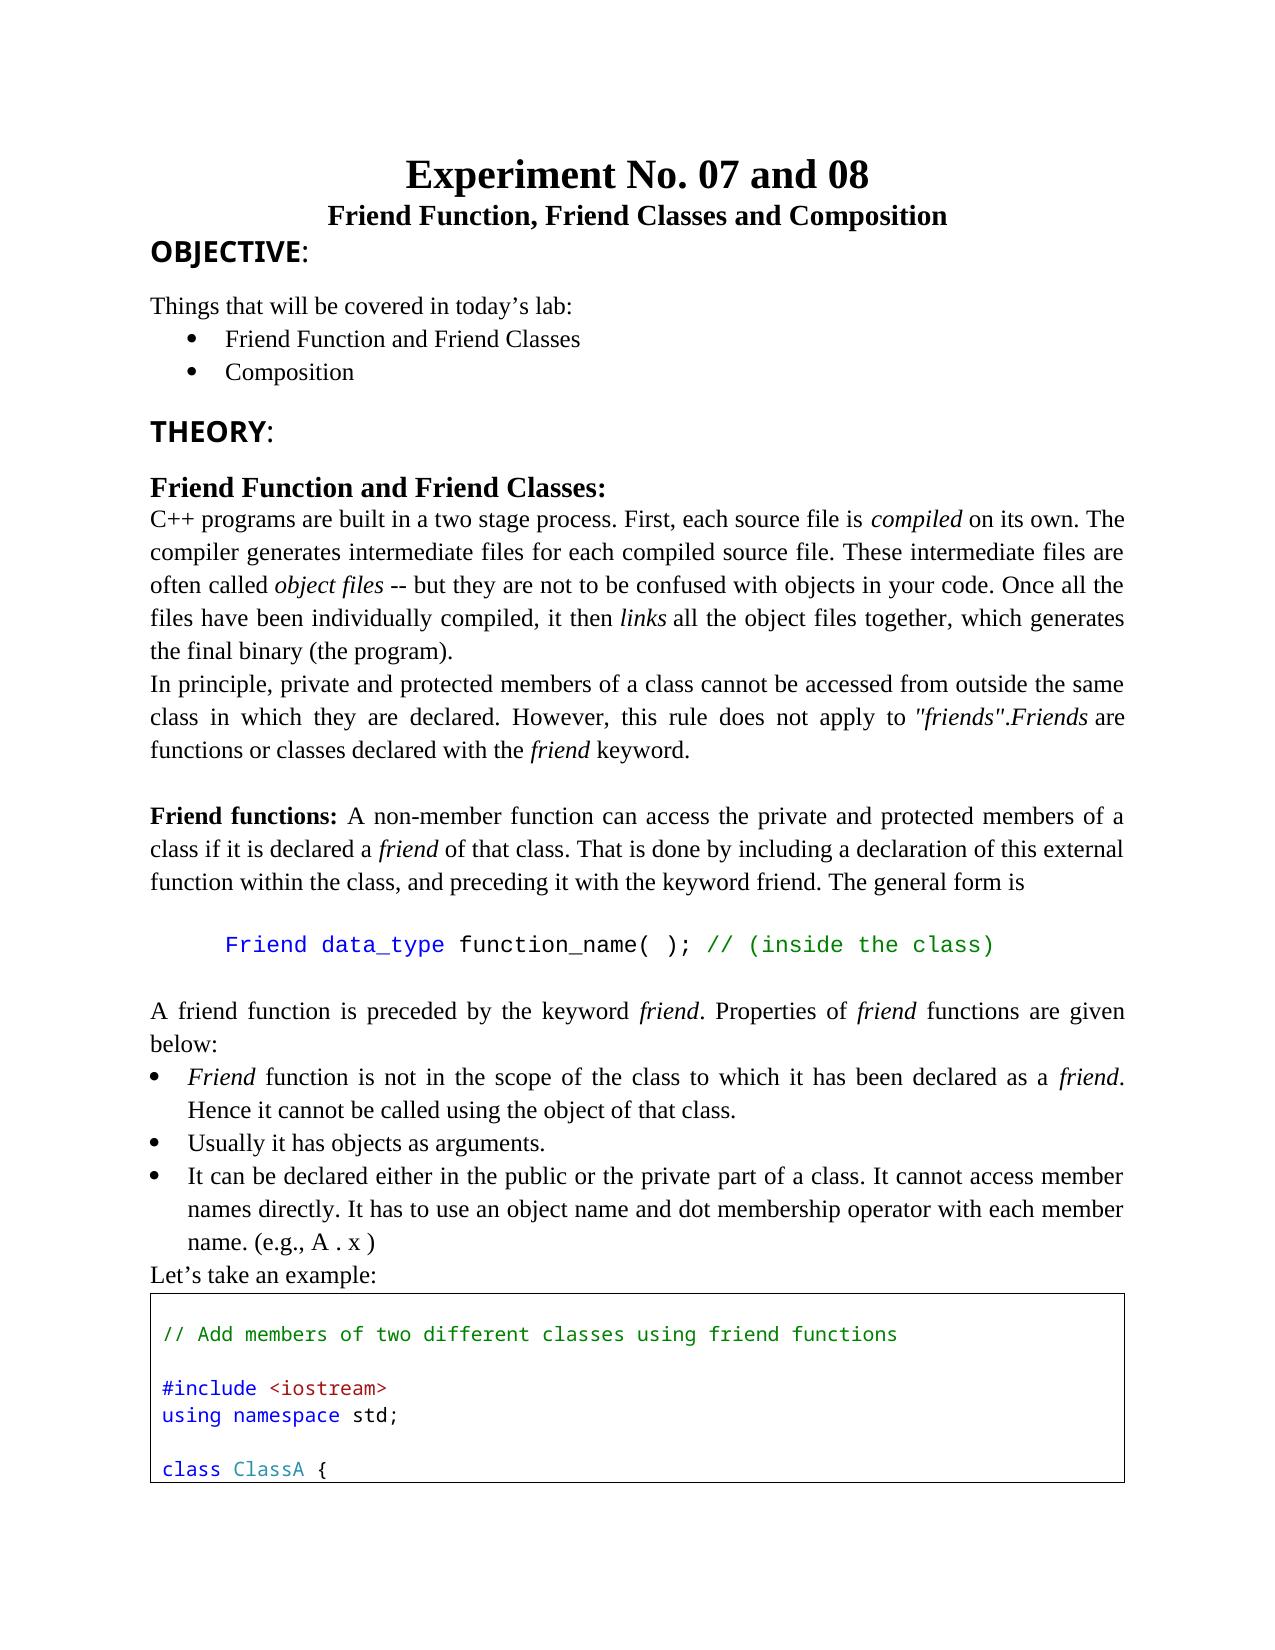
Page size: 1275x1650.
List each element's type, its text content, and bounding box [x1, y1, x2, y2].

text Experiment No. 07 and 08 [150, 150, 1125, 198]
list Usually it has objects as arguments. [150, 1128, 1125, 1157]
text A friend function is preceded by the keyword friend. Properties of friend functions are given below: [150, 996, 1125, 1058]
text OBJECTIVE: [150, 231, 1125, 271]
text Let’s take an example: [150, 1260, 1125, 1289]
list It can be declared either in the public or the private part of a class. It cannot access member names directly. It has to use an object name and dot membership operator with each member name. (e.g., A . x ) [150, 1161, 1125, 1256]
text C++ programs are built in a two stage process. First, each source file is compiled on its own. The compiler generates intermediate files for each compiled source file. These intermediate files are often called object files -- but they are not to be confused with objects in your code. Once all the files have been individually compiled, it then links all the object files together, which generates the final binary (the program). [150, 504, 1125, 537]
text THEORY: [150, 411, 1125, 451]
text C++ programs are built in a two stage process. First, each source file is compiled on its own. The compiler generates intermediate files for each compiled source file. These intermediate files are often called object files -- but they are not to be confused with objects in your code. Once all the files have been individually compiled, it then links all the object files together, which generates the final binary (the program). [150, 599, 1125, 665]
list Friend function is not in the scope of the class to which it has been declared as a friend. Hence it cannot be called using the object of that class. [150, 1062, 1125, 1124]
text Friend data_type function_name( ); // (inside the class) [225, 933, 1125, 959]
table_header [151, 1294, 1124, 1482]
text In principle, private and protected members of a class cannot be accessed from outside the same class in which they are declared. However, this rule does not apply to "friends".Friends are functions or classes declared with the friend keyword. [150, 698, 1125, 764]
text Friend functions: A non-member function can access the private and protected members of a class if it is declared a friend of that class. That is done by including a declaration of this external function within the class, and preceding it with the keyword friend. The general form is [150, 801, 1125, 896]
text Things that will be covered in today’s lab: [150, 291, 1125, 320]
list Composition [187, 357, 1125, 386]
text Friend Function, Friend Classes and Composition [150, 198, 1125, 231]
list Friend Function and Friend Classes [187, 324, 1125, 353]
text Friend Function and Friend Classes: [150, 470, 1125, 504]
